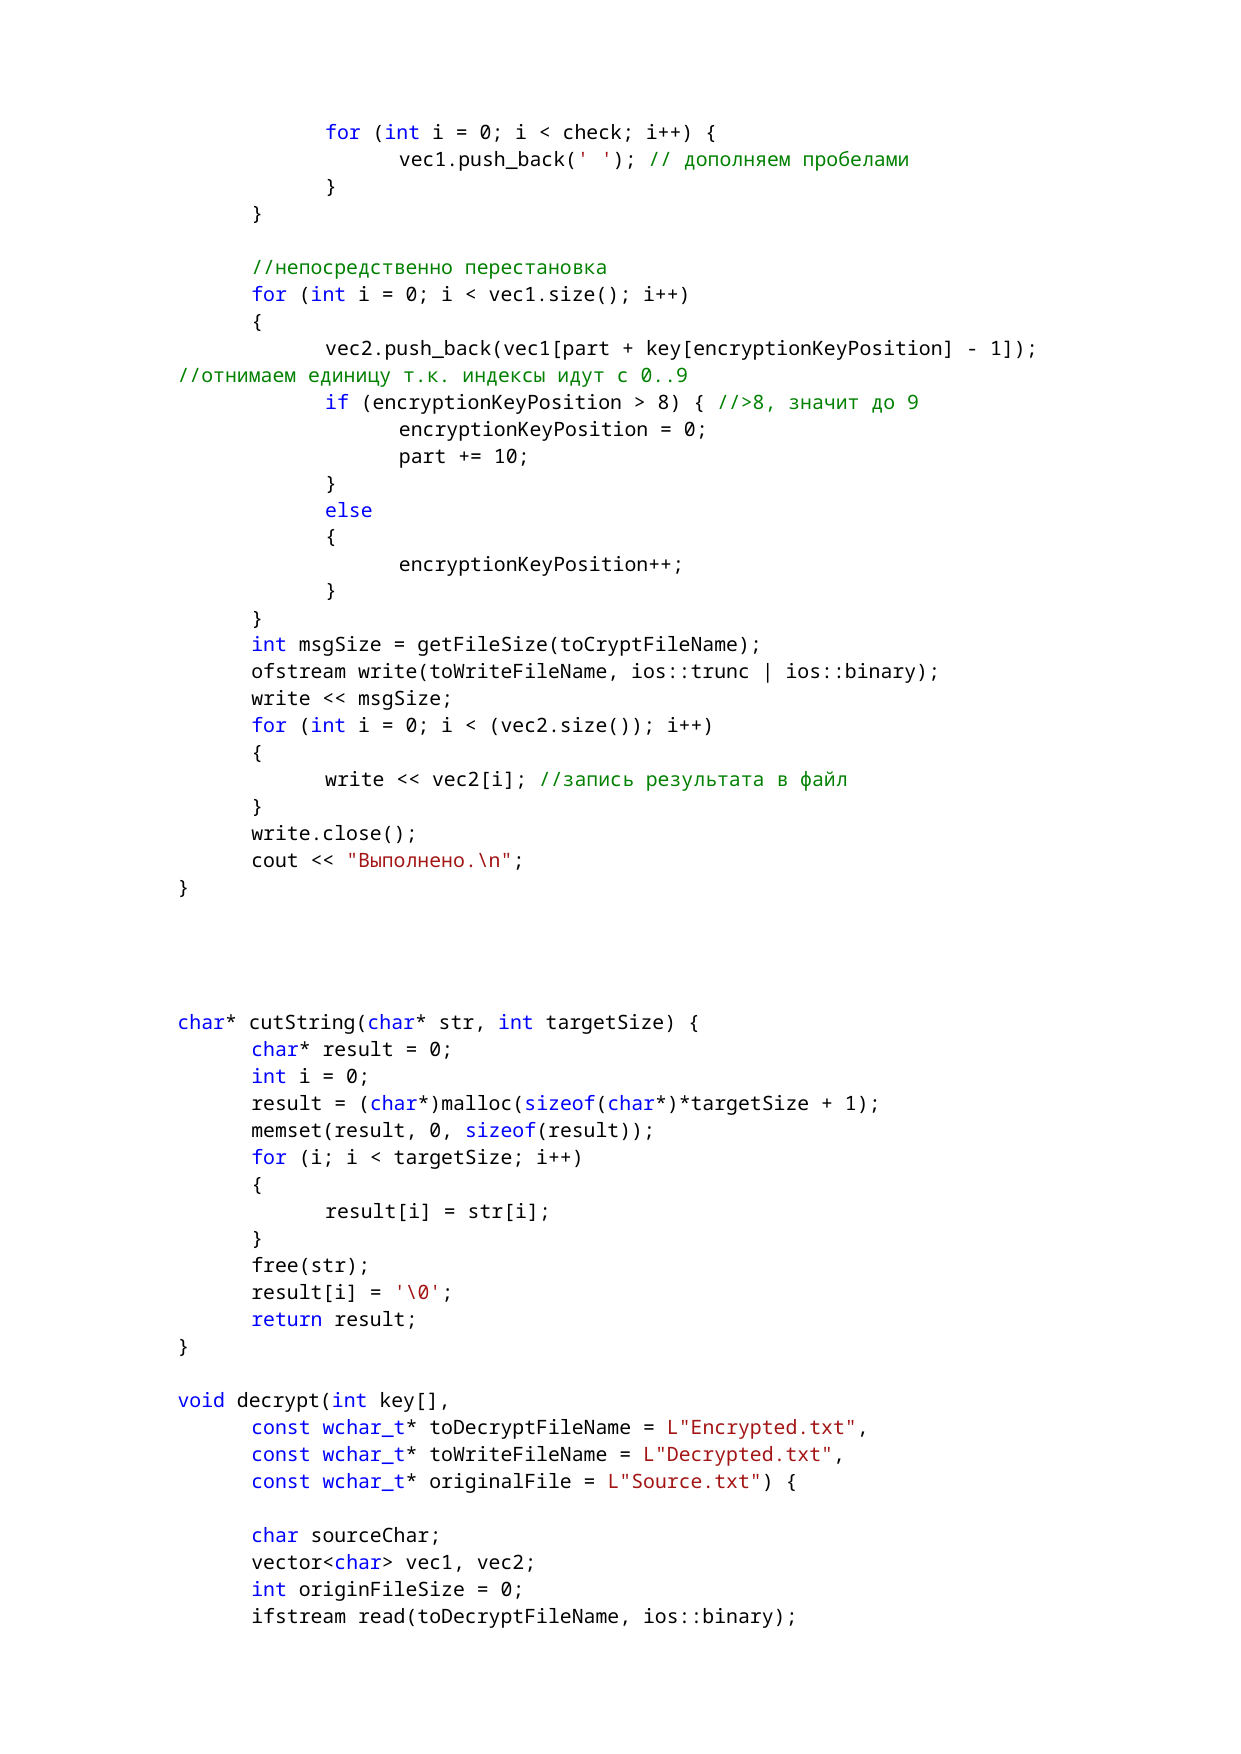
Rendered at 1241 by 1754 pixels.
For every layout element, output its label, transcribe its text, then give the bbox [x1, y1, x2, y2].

text } [177, 873, 1152, 901]
text const wchar_t* toWriteFileName = L"Decrypted.txt", [177, 1440, 1152, 1467]
text part += 10; [177, 442, 1152, 469]
text free(str); [177, 1251, 1152, 1278]
text vector<char> vec1, vec2; [177, 1548, 1152, 1575]
text } [177, 199, 1152, 226]
text for (int i = 0; i < vec1.size(); i++) [177, 280, 1152, 307]
text } [177, 793, 1152, 819]
text cout << "Выполнено.\n"; [177, 847, 1152, 873]
text encryptionKeyPosition = 0; [177, 415, 1152, 442]
text void decrypt(int key[], [177, 1386, 1152, 1413]
text } [177, 577, 1152, 604]
text encryptionKeyPosition++; [177, 550, 1152, 577]
text { [177, 307, 1152, 334]
text result[i] = str[i]; [177, 1197, 1152, 1224]
text result[i] = '\0'; [177, 1278, 1152, 1305]
text memset(result, 0, sizeof(result)); [177, 1116, 1152, 1143]
text ifstream read(toDecryptFileName, ios::binary); [177, 1602, 1152, 1629]
text else [177, 496, 1152, 523]
text char* cutString(char* str, int targetSize) { [177, 1008, 1152, 1035]
text vec2.push_back(vec1[part + key[encryptionKeyPosition] - 1]); //отнимаем единицу т.к. индексы идут с 0..9 [177, 334, 1152, 388]
text } [177, 1224, 1152, 1251]
text { [177, 1170, 1152, 1197]
text result = (char*)malloc(sizeof(char*)*targetSize + 1); [177, 1089, 1152, 1116]
text write.close(); [177, 819, 1152, 847]
text const wchar_t* originalFile = L"Source.txt") { [177, 1467, 1152, 1494]
text { [177, 523, 1152, 550]
text int msgSize = getFileSize(toCryptFileName); [177, 631, 1152, 658]
text //непосредственно перестановка [177, 253, 1152, 280]
text write << vec2[i]; //запись результата в файл [177, 766, 1152, 793]
text char* result = 0; [177, 1035, 1152, 1062]
text for (int i = 0; i < check; i++) { [177, 118, 1152, 145]
text { [177, 739, 1152, 766]
text } [177, 604, 1152, 631]
text char sourceChar; [177, 1521, 1152, 1548]
text } [177, 172, 1152, 199]
text if (encryptionKeyPosition > 8) { //>8, значит до 9 [177, 388, 1152, 415]
text const wchar_t* toDecryptFileName = L"Encrypted.txt", [177, 1413, 1152, 1440]
text vec1.push_back(' '); // дополняем пробелами [177, 145, 1152, 172]
text for (i; i < targetSize; i++) [177, 1143, 1152, 1170]
text for (int i = 0; i < (vec2.size()); i++) [177, 712, 1152, 739]
text ofstream write(toWriteFileName, ios::trunc | ios::binary); [177, 658, 1152, 685]
text int i = 0; [177, 1062, 1152, 1089]
text write << msgSize; [177, 685, 1152, 712]
text } [177, 1332, 1152, 1359]
text return result; [177, 1305, 1152, 1332]
text int originFileSize = 0; [177, 1575, 1152, 1602]
text } [177, 469, 1152, 496]
